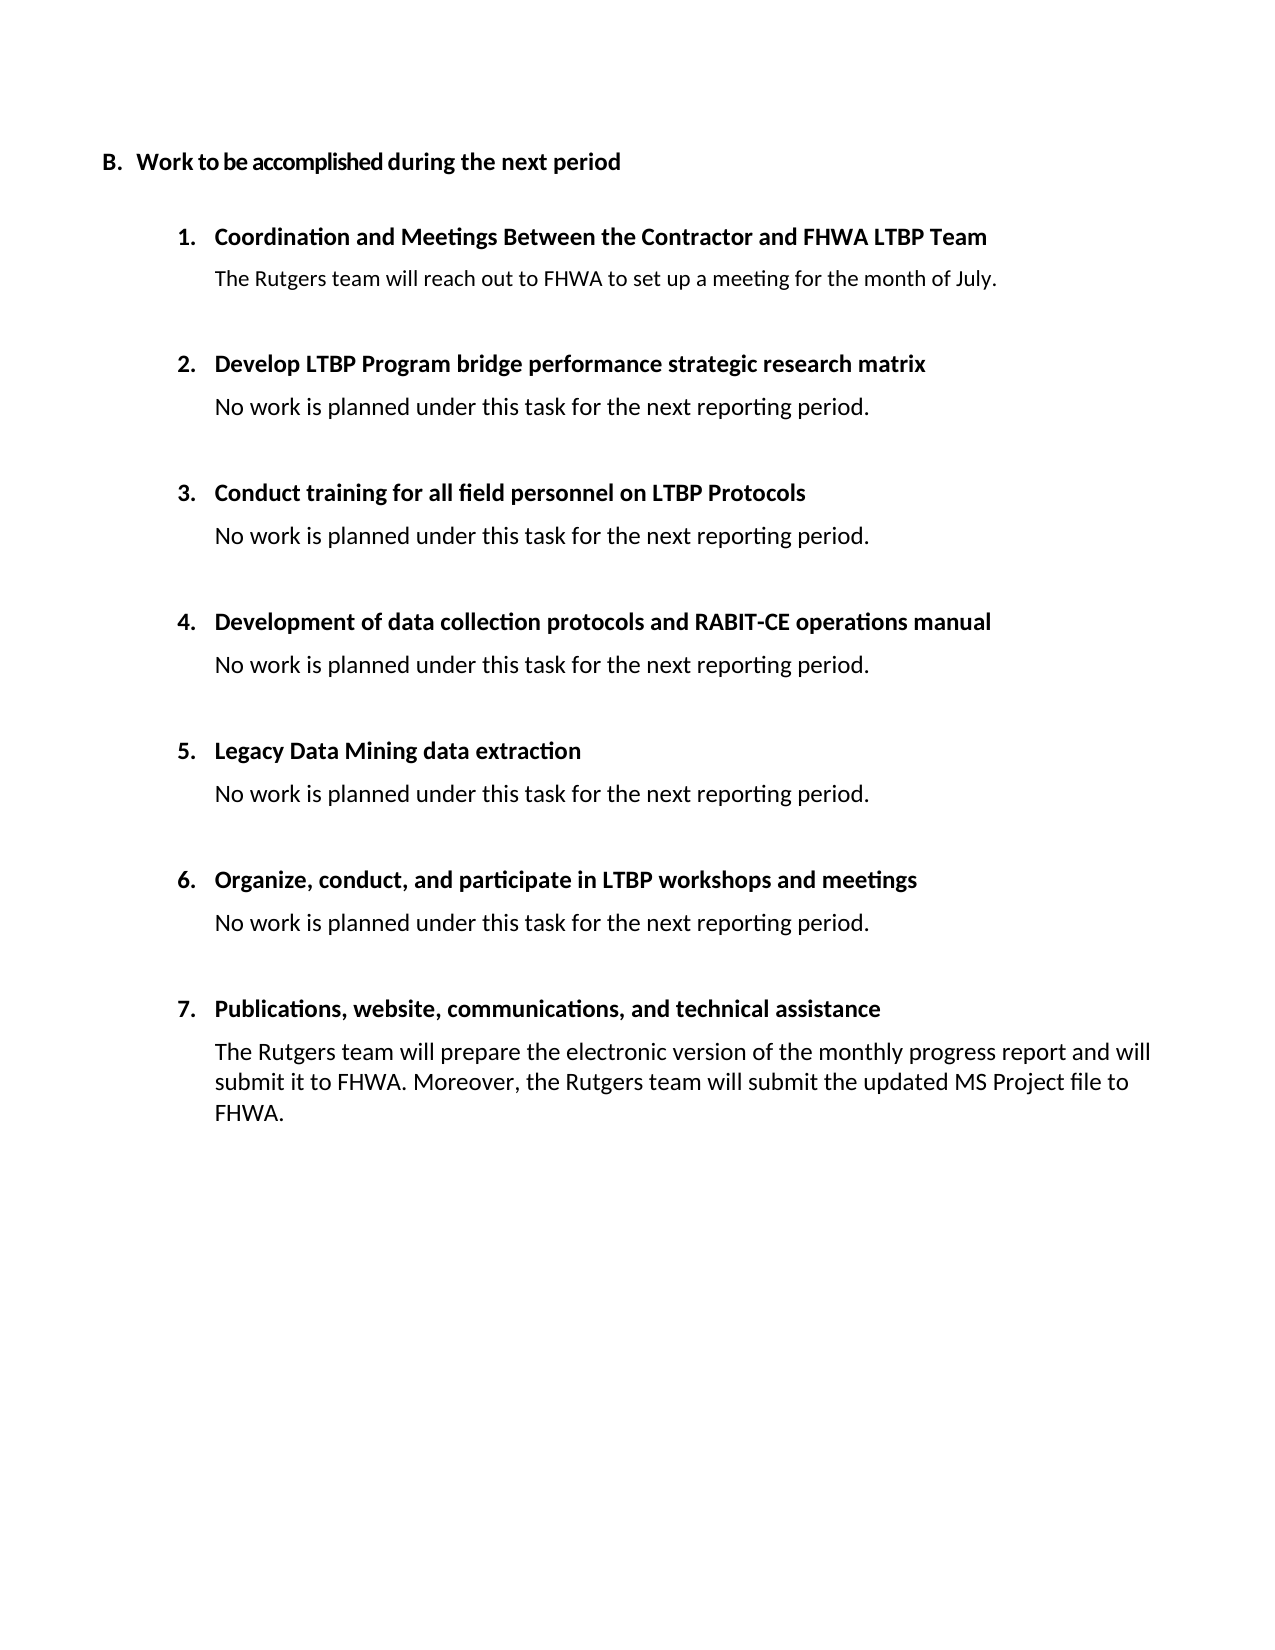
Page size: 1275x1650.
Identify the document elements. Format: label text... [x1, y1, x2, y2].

text The Rutgers team will prepare the electronic version of the monthly progress report and will submit it to FHWA. Moreover, the Rutgers team will submit the updated MS Project file to FHWA. [214, 1036, 1173, 1128]
text No work is planned under this task for the next reporting period. [214, 391, 1173, 421]
list Development of data collection protocols and RABIT-CE operations manual [177, 606, 1173, 636]
list Develop LTBP Program bridge performance strategic research matrix [177, 348, 1173, 378]
list Conduct training for all field personnel on LTBP Protocols [177, 477, 1173, 507]
list The Rutgers team will reach out to FHWA to set up a meeting for the month of July. [214, 264, 1173, 292]
list Publications, website, communications, and technical assistance [177, 993, 1173, 1023]
list Coordination and Meetings Between the Contractor and FHWA LTBP Team [177, 221, 1173, 252]
text No work is planned under this task for the next reporting period. [214, 520, 1173, 550]
list Organize, conduct, and participate in LTBP workshops and meetings [177, 864, 1173, 894]
list No work is planned under this task for the next reporting period. [214, 649, 1173, 679]
text B. Work to be accomplished during the next period [102, 146, 1173, 176]
list No work is planned under this task for the next reporting period. [214, 907, 1173, 937]
list No work is planned under this task for the next reporting period. [214, 778, 1173, 808]
list Legacy Data Mining data extraction [177, 735, 1173, 765]
